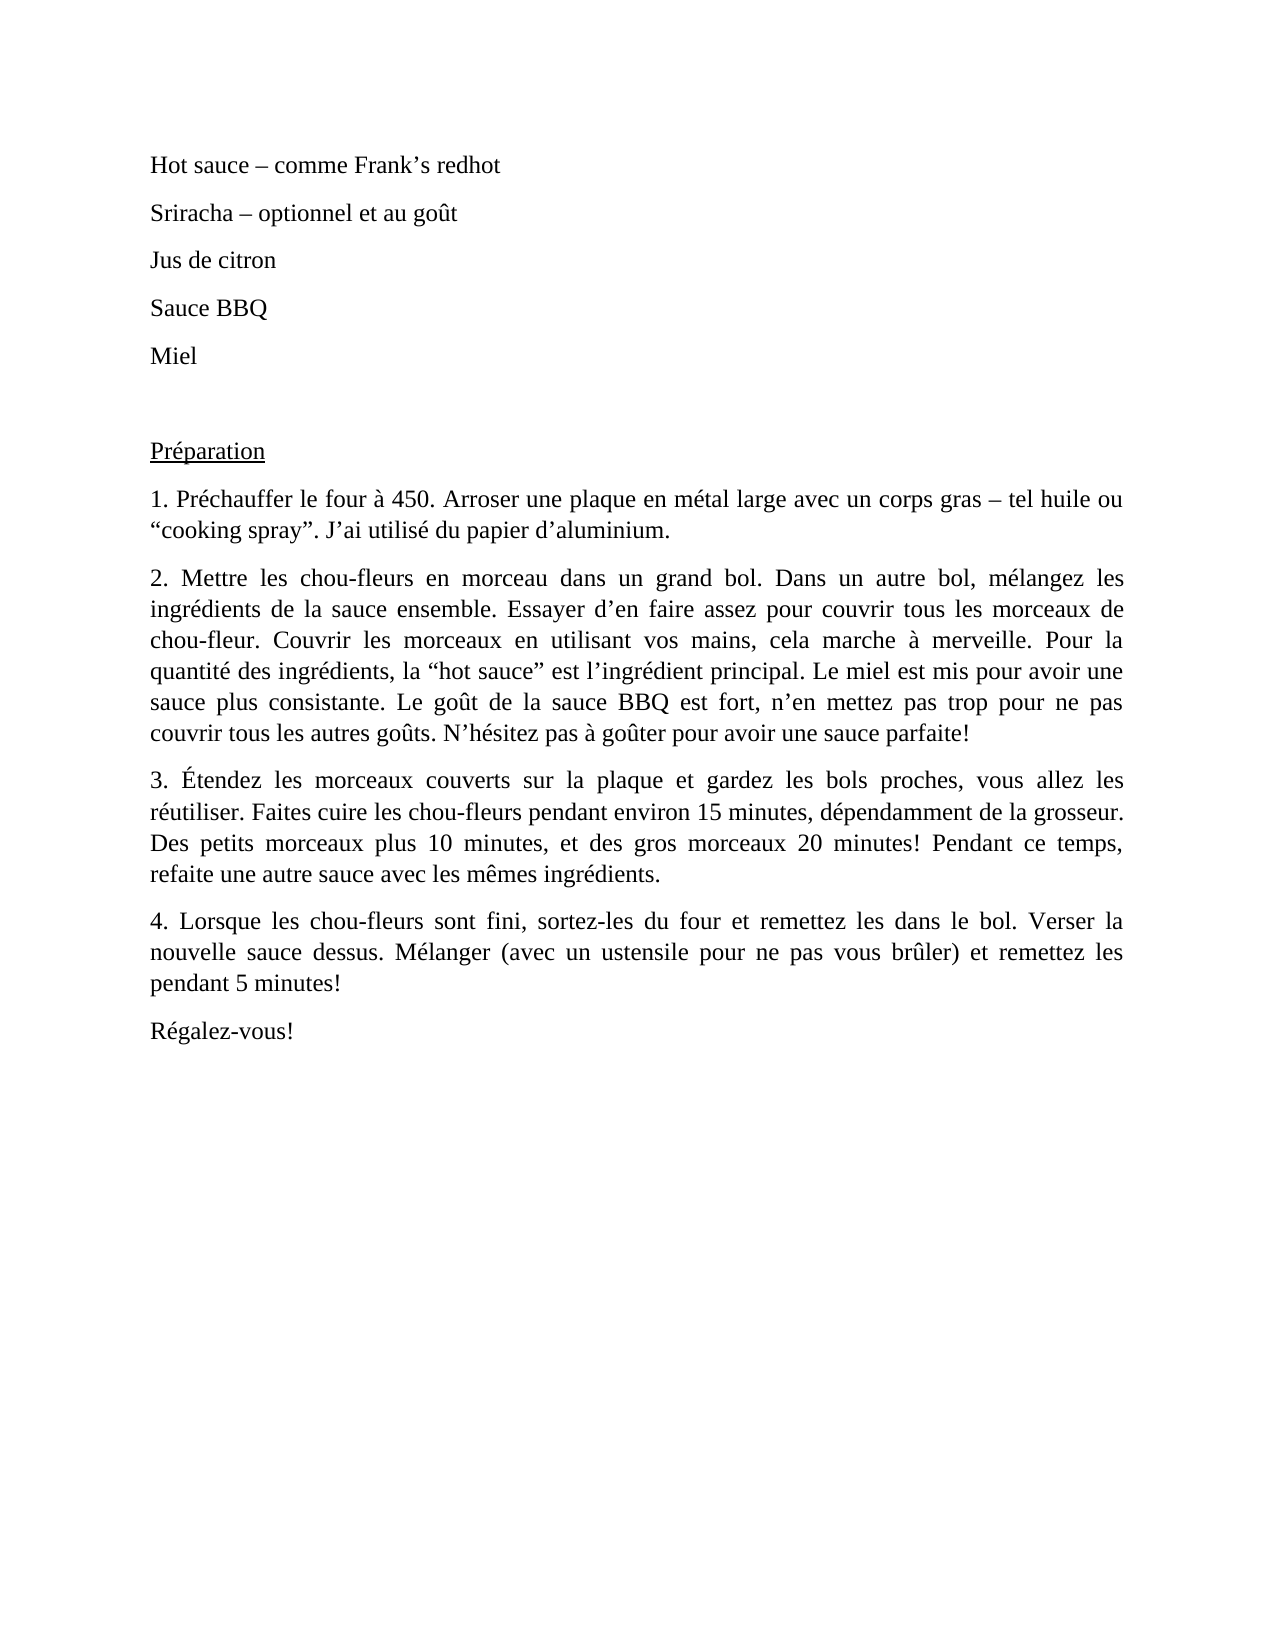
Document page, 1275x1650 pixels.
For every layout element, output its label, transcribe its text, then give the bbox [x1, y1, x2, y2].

text 4. Lorsque les chou-fleurs sont fini, sortez-les du four et remettez les dans le bol. Verser la nouvelle sauce dessus. Mélanger (avec un ustensile pour ne pas vous brûler) et remettez les pendant 5 minutes! [150, 906, 1125, 997]
text 2. Mettre les chou-fleurs en morceau dans un grand bol. Dans un autre bol, mélangez les ingrédients de la sauce ensemble. Essayer d’en faire assez pour couvrir tous les morceaux de chou-fleur. Couvrir les morceaux en utilisant vos mains, cela marche à merveille. Pour la quantité des ingrédients, la “hot sauce” est l’ingrédient principal. Le miel est mis pour avoir une sauce plus consistante. Le goût de la sauce BBQ est fort, n’en mettez pas trop pour ne pas couvrir tous les autres goûts. N’hésitez pas à goûter pour avoir une sauce parfaite! [150, 563, 1125, 747]
text Hot sauce – comme Frank’s redhot [150, 150, 1125, 179]
text Miel [150, 341, 1125, 369]
text 3. Étendez les morceaux couverts sur la plaque et gardez les bols proches, vous allez les réutiliser. Faites cuire les chou-fleurs pendant environ 15 minutes, dépendamment de la grosseur. Des petits morceaux plus 10 minutes, et des gros morceaux 20 minutes! Pendant ce temps, refaite une autre sauce avec les mêmes ingrédients. [150, 766, 1125, 887]
text Préparation [150, 436, 1125, 465]
text Sriracha – optionnel et au goût [150, 198, 1125, 226]
text Régalez-vous! [150, 1016, 1125, 1045]
text Jus de citron [150, 245, 1125, 274]
text 1. Préchauffer le four à 450. Arroser une plaque en métal large avec un corps gras – tel huile ou “cooking spray”. J’ai utilisé du papier d’aluminium. [150, 484, 1125, 544]
text Sauce BBQ [150, 293, 1125, 322]
